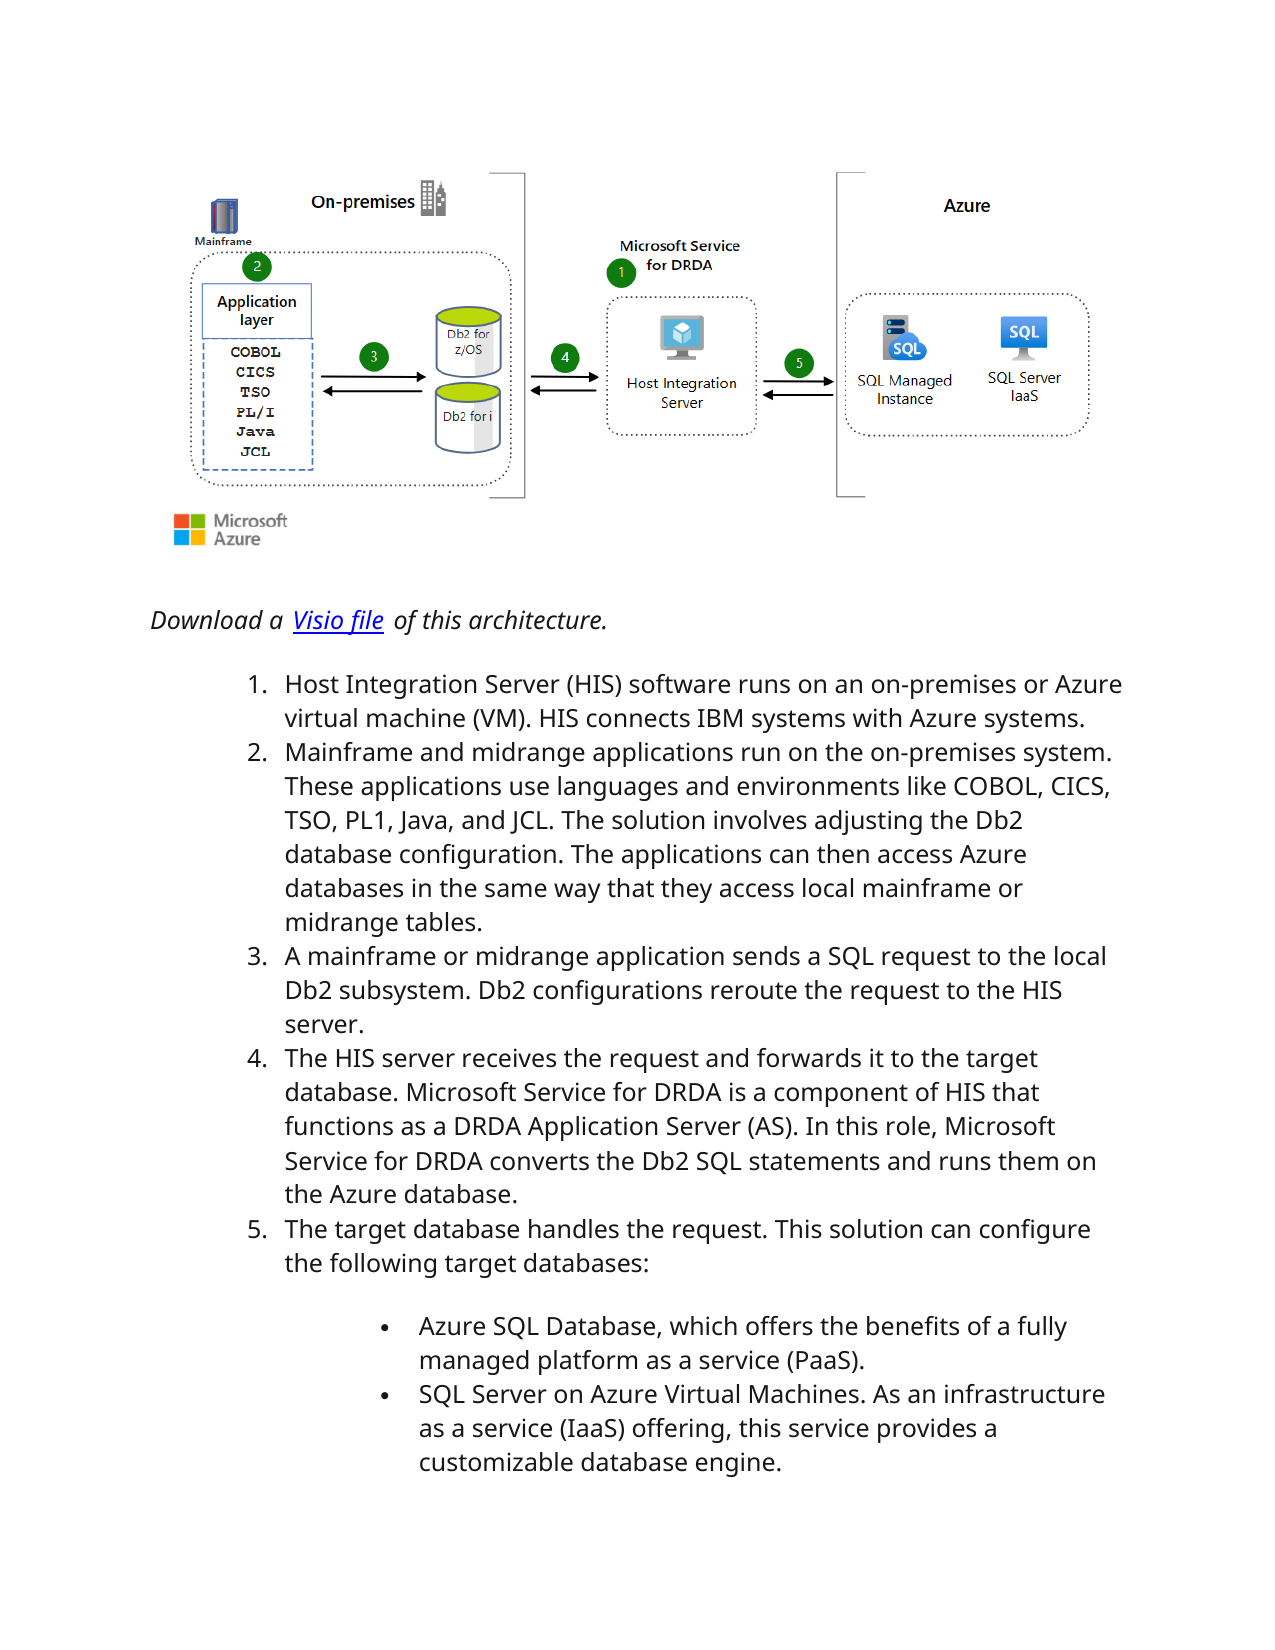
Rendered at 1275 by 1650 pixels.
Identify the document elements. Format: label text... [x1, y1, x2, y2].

list Host Integration Server (HIS) software runs on an on-premises or Azure virtual machine (VM). HIS connects IBM systems with Azure systems. [247, 666, 1125, 734]
text Download a Visio file of this architecture. [150, 603, 1125, 637]
list The target database handles the request. This solution can configure the following target databases: [247, 1211, 1125, 1279]
list The HIS server receives the request and forwards it to the target database. Microsoft Service for DRDA is a component of HIS that functions as a DRDA Application Server (AS). In this role, Microsoft Service for DRDA converts the Db2 SQL statements and runs them on the Azure database. [247, 1041, 1125, 1211]
list Azure SQL Database, which offers the benefits of a fully managed platform as a service (PaaS). [381, 1308, 1125, 1377]
list Mainframe and midrange applications run on the on-premises system. These applications use languages and environments like COBOL, CICS, TSO, PL1, Java, and JCL. The solution involves adjusting the Db2 database configuration. The applications can then access Azure databases in the same way that they access local mainframe or midrange tables. [247, 734, 1125, 939]
picture [150, 150, 1115, 574]
list A mainframe or midrange application sends a SQL request to the local Db2 subsystem. Db2 configurations reroute the request to the HIS server. [247, 939, 1125, 1041]
list SQL Server on Azure Virtual Machines. As an infrastructure as a service (IaaS) offering, this service provides a customizable database engine. [381, 1377, 1125, 1479]
